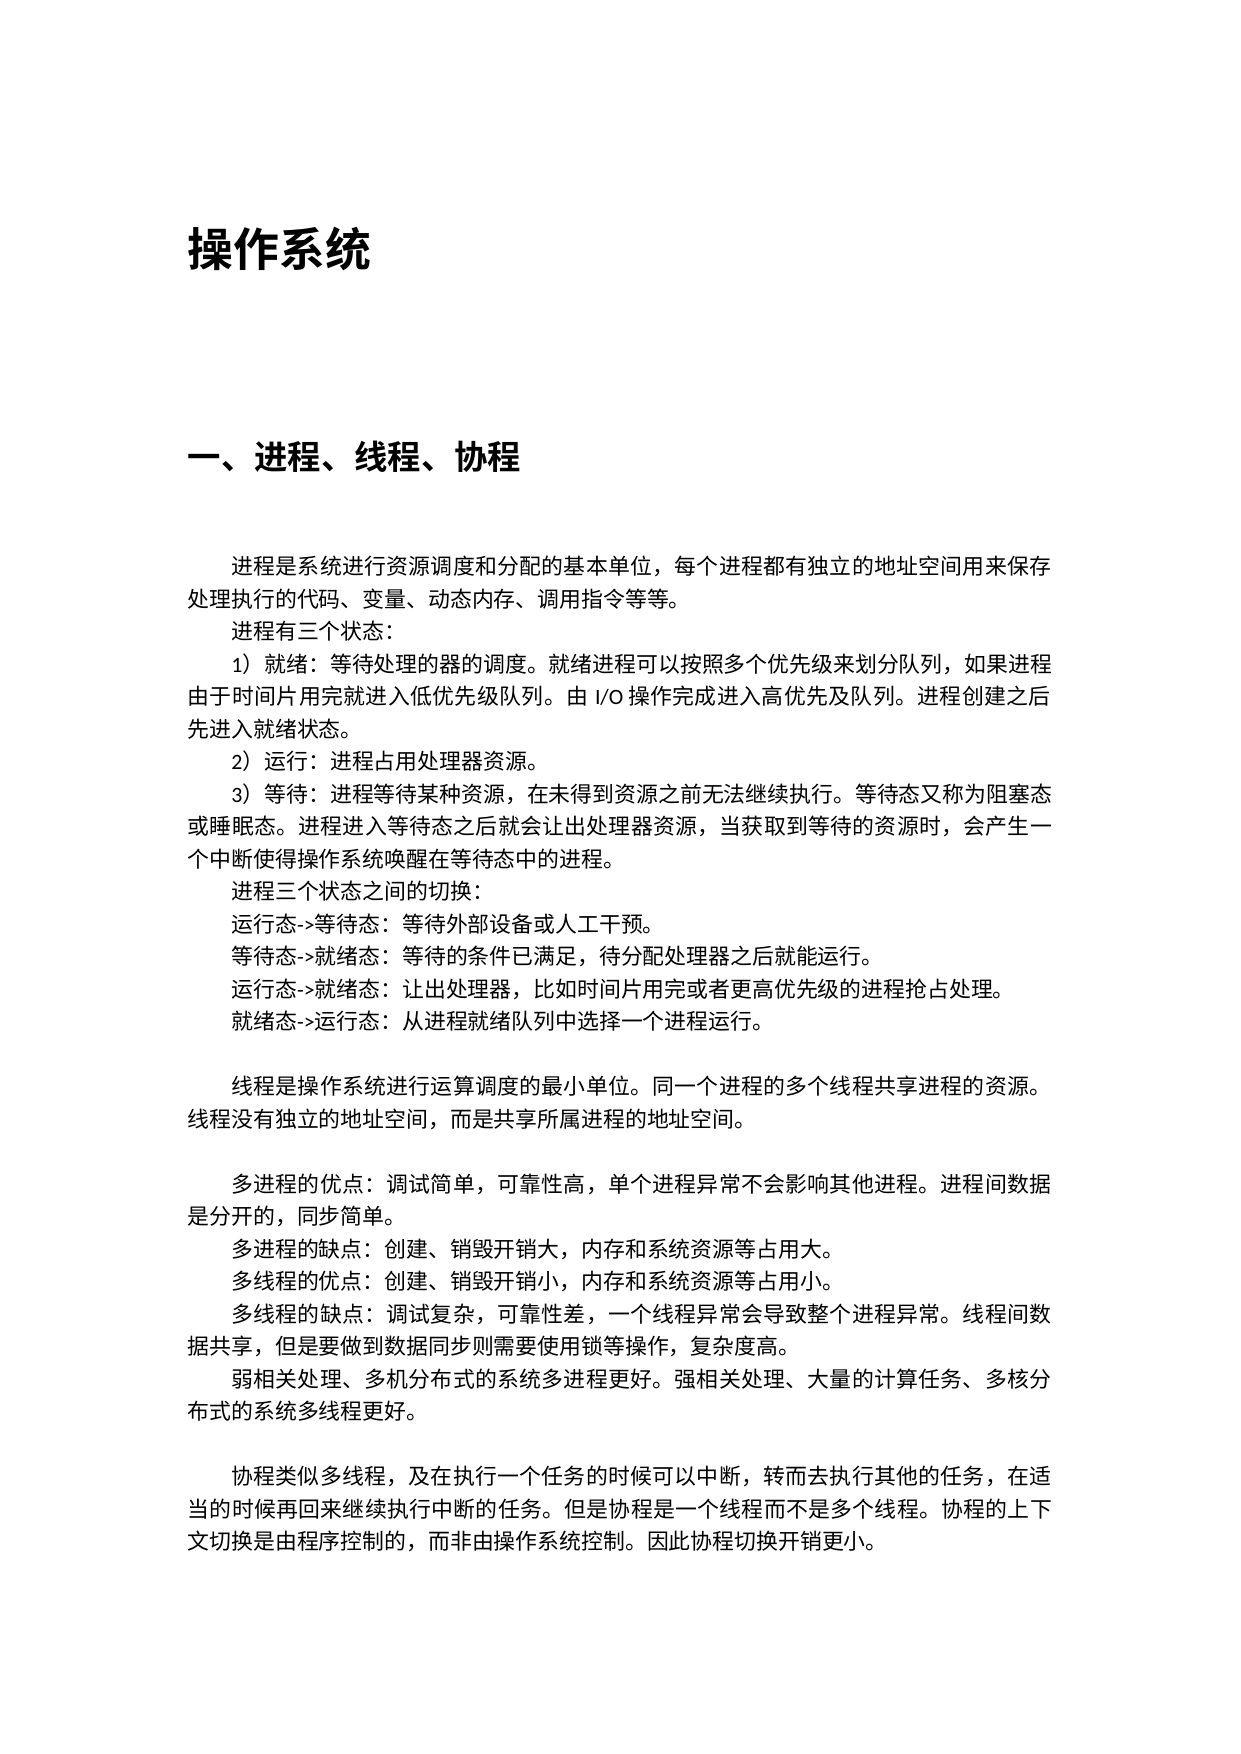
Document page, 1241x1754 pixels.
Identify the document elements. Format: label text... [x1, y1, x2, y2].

text 线程是操作系统进行运算调度的最小单位。同一个进程的多个线程共享进程的资源。线程没有独立的地址空间，而是共享所属进程的地址空间。 [187, 1069, 1053, 1134]
text 运行态->等待态：等待外部设备或人工干预。 [231, 906, 1053, 939]
text 进程是系统进行资源调度和分配的基本单位，每个进程都有独立的地址空间用来保存处理执行的代码、变量、动态内存、调用指令等等。 [187, 549, 1053, 614]
text 进程三个状态之间的切换： [231, 874, 1053, 906]
text 协程类似多线程，及在执行一个任务的时候可以中断，转而去执行其他的任务，在适当的时候再回来继续执行中断的任务。但是协程是一个线程而不是多个线程。协程的上下文切换是由程序控制的，而非由操作系统控制。因此协程切换开销更小。 [187, 1459, 1053, 1556]
text 多进程的优点：调试简单，可靠性高，单个进程异常不会影响其他进程。进程间数据是分开的，同步简单。 [187, 1166, 1053, 1231]
text 弱相关处理、多机分布式的系统多进程更好。强相关处理、大量的计算任务、多核分布式的系统多线程更好。 [187, 1361, 1053, 1426]
subtitle 操作系统 [187, 197, 1053, 295]
text 进程有三个状态： [187, 614, 1053, 646]
text 多进程的缺点：创建、销毁开销大，内存和系统资源等占用大。 [187, 1231, 1053, 1264]
text 等待态->就绪态：等待的条件已满足，待分配处理器之后就能运行。 [231, 939, 1053, 971]
list 就绪：等待处理的器的调度。就绪进程可以按照多个优先级来划分队列，如果进程由于时间片用完就进入低优先级队列。由I/O操作完成进入高优先及队列。进程创建之后先进入就绪状态。 [187, 646, 1053, 744]
text 就绪态->运行态：从进程就绪队列中选择一个进程运行。 [231, 1004, 1053, 1036]
subtitle 进程、线程、协程 [187, 422, 1053, 487]
list 运行：进程占用处理器资源。 [187, 744, 1053, 776]
text 运行态->就绪态：让出处理器，比如时间片用完或者更高优先级的进程抢占处理。 [231, 971, 1053, 1004]
text 多线程的缺点：调试复杂，可靠性差，一个线程异常会导致整个进程异常。线程间数据共享，但是要做到数据同步则需要使用锁等操作，复杂度高。 [187, 1296, 1053, 1361]
list 等待：进程等待某种资源，在未得到资源之前无法继续执行。等待态又称为阻塞态或睡眠态。进程进入等待态之后就会让出处理器资源，当获取到等待的资源时，会产生一个中断使得操作系统唤醒在等待态中的进程。 [187, 776, 1053, 874]
text 多线程的优点：创建、销毁开销小，内存和系统资源等占用小。 [187, 1264, 1053, 1296]
